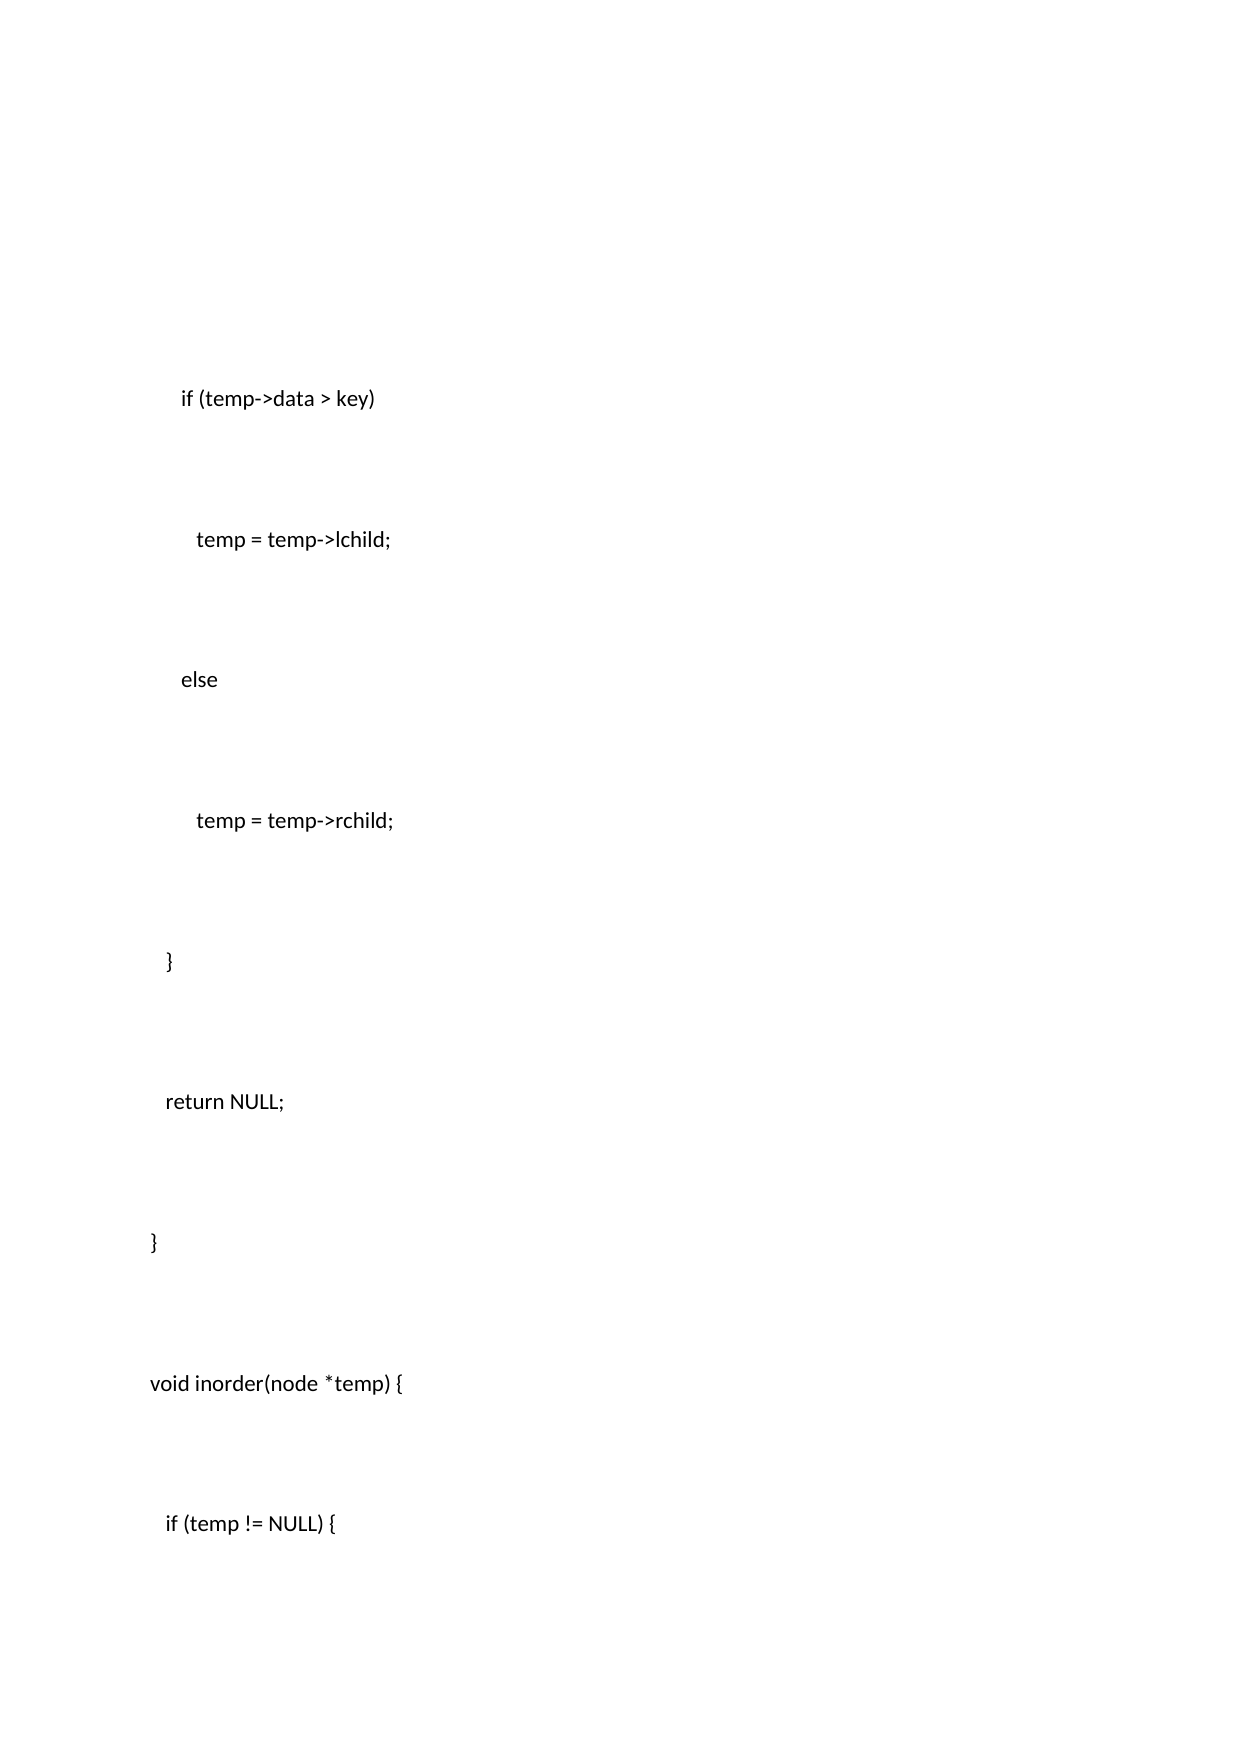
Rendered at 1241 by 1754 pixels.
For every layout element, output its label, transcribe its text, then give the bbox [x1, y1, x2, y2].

text else [150, 666, 1090, 694]
text temp = temp->lchild; [150, 525, 1090, 553]
text return NULL; [150, 1087, 1090, 1116]
text temp = temp->rchild; [150, 806, 1090, 834]
text if (temp != NULL) { [150, 1509, 1090, 1537]
text if (temp->data > key) [150, 384, 1090, 412]
text } [150, 1228, 1090, 1256]
text void inorder(node *temp) { [150, 1369, 1090, 1397]
text } [150, 947, 1090, 975]
